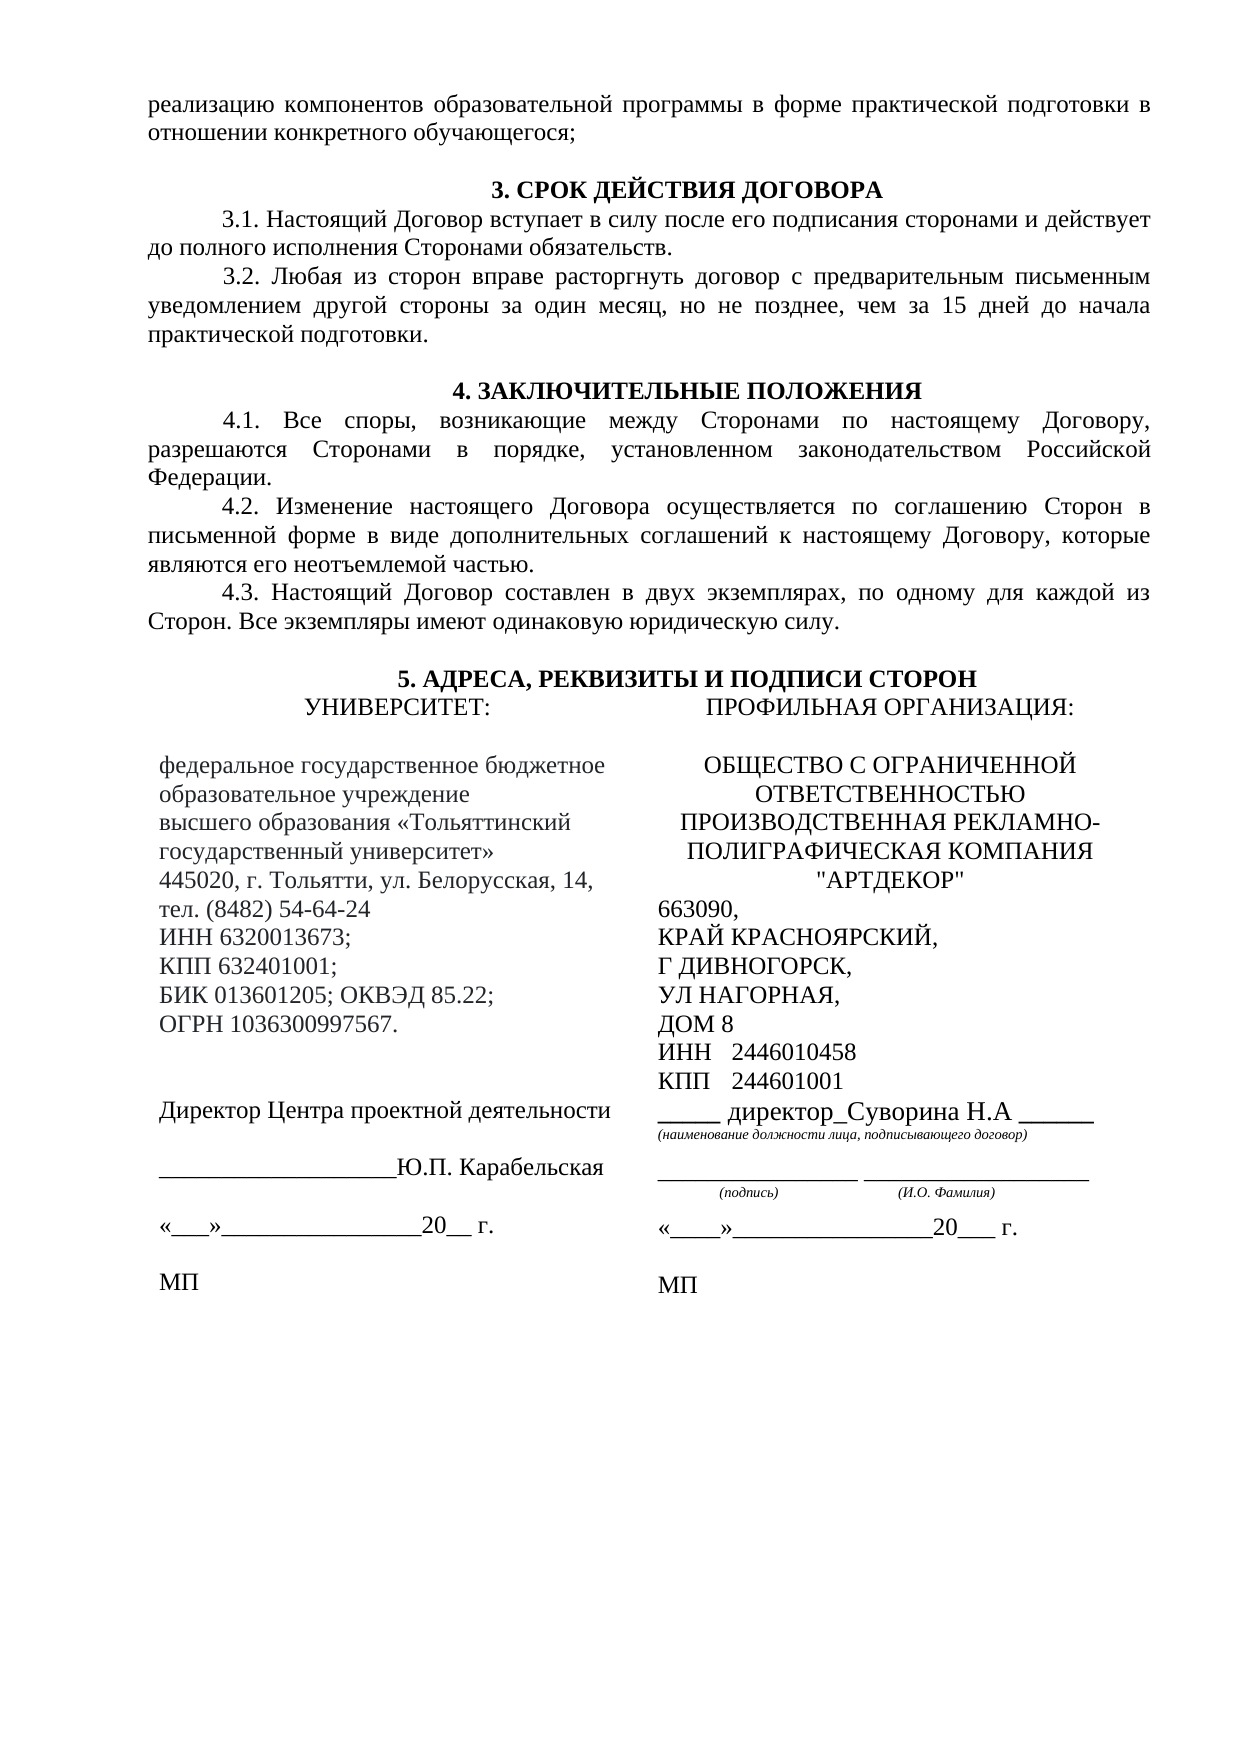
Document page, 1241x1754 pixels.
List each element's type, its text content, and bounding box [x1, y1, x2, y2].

text 4.2. Изменение настоящего Договора осуществляется по соглашению Сторон в письменной форме в виде дополнительных соглашений к настоящему Договору, которые являются его неотъемлемой частью. [148, 491, 1152, 577]
text 3.2. Любая из сторон вправе расторгнуть договор с предварительным письменным уведомлением другой стороны за один месяц, но не позднее, чем за 15 дней до начала практической подготовки. [148, 261, 1152, 347]
table_header УНИВЕРСИТЕТ: федеральное государственное бюджетное образовательное учреждение высшего образования «Тольяттинский государственный университет» 445020, г. Тольятти, ул. Белорусская, 14, тел. (8482) 54-64-24 ИНН 6320013673; КПП 632401001; БИК 013601205; ОКВЭД 85.22; ОГРН 1036300997567. [148, 693, 646, 1095]
text 3. СРОК ДЕЙСТВИЯ ДОГОВОРА [148, 175, 1152, 204]
text 4.3. Настоящий Договор составлен в двух экземплярах, по одному для каждой из Сторон. Все экземпляры имеют одинаковую юридическую силу. [148, 577, 1152, 635]
text 4.1. Все споры, возникающие между Сторонами по настоящему Договору, разрешаются Сторонами в порядке, установленном законодательством Российской Федерации. [148, 405, 1152, 491]
table_cell Директор Центра проектной деятельности ___________________Ю.П. Карабельская «___»________________20__ г. МП [148, 1095, 646, 1298]
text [148, 89, 1152, 146]
text 5. адреса, РЕКВИЗИТЫ и подписи сторон [148, 664, 1152, 692]
text 4. ЗАКЛЮЧИТЕЛЬНЫЕ ПОЛОЖЕНИЯ [148, 376, 1152, 405]
table_cell _____ директор_Суворина Н.А ______ (наименование должности лица, подписывающего договор) ________________ __________________ (подпись) (И.О. Фамилия) «____»________________20___ г. МП [646, 1095, 1134, 1298]
table_header ПРОФИЛЬНАЯ ОРГАНИЗАЦИЯ: ОБЩЕСТВО С ОГРАНИЧЕННОЙ ОТВЕТСТВЕННОСТЬЮ ПРОИЗВОДСТВЕННАЯ РЕКЛАМНО-ПОЛИГРАФИЧЕСКАЯ КОМПАНИЯ "АРТДЕКОР" 663090, КРАЙ КРАСНОЯРСКИЙ, Г ДИВНОГОРСК, УЛ НАГОРНАЯ, ДОМ 8 ИНН 2446010458 КПП 244601001 [646, 693, 1134, 1095]
text 3.1. Настоящий Договор вступает в силу после его подписания сторонами и действует до полного исполнения Сторонами обязательств. [148, 204, 1152, 261]
